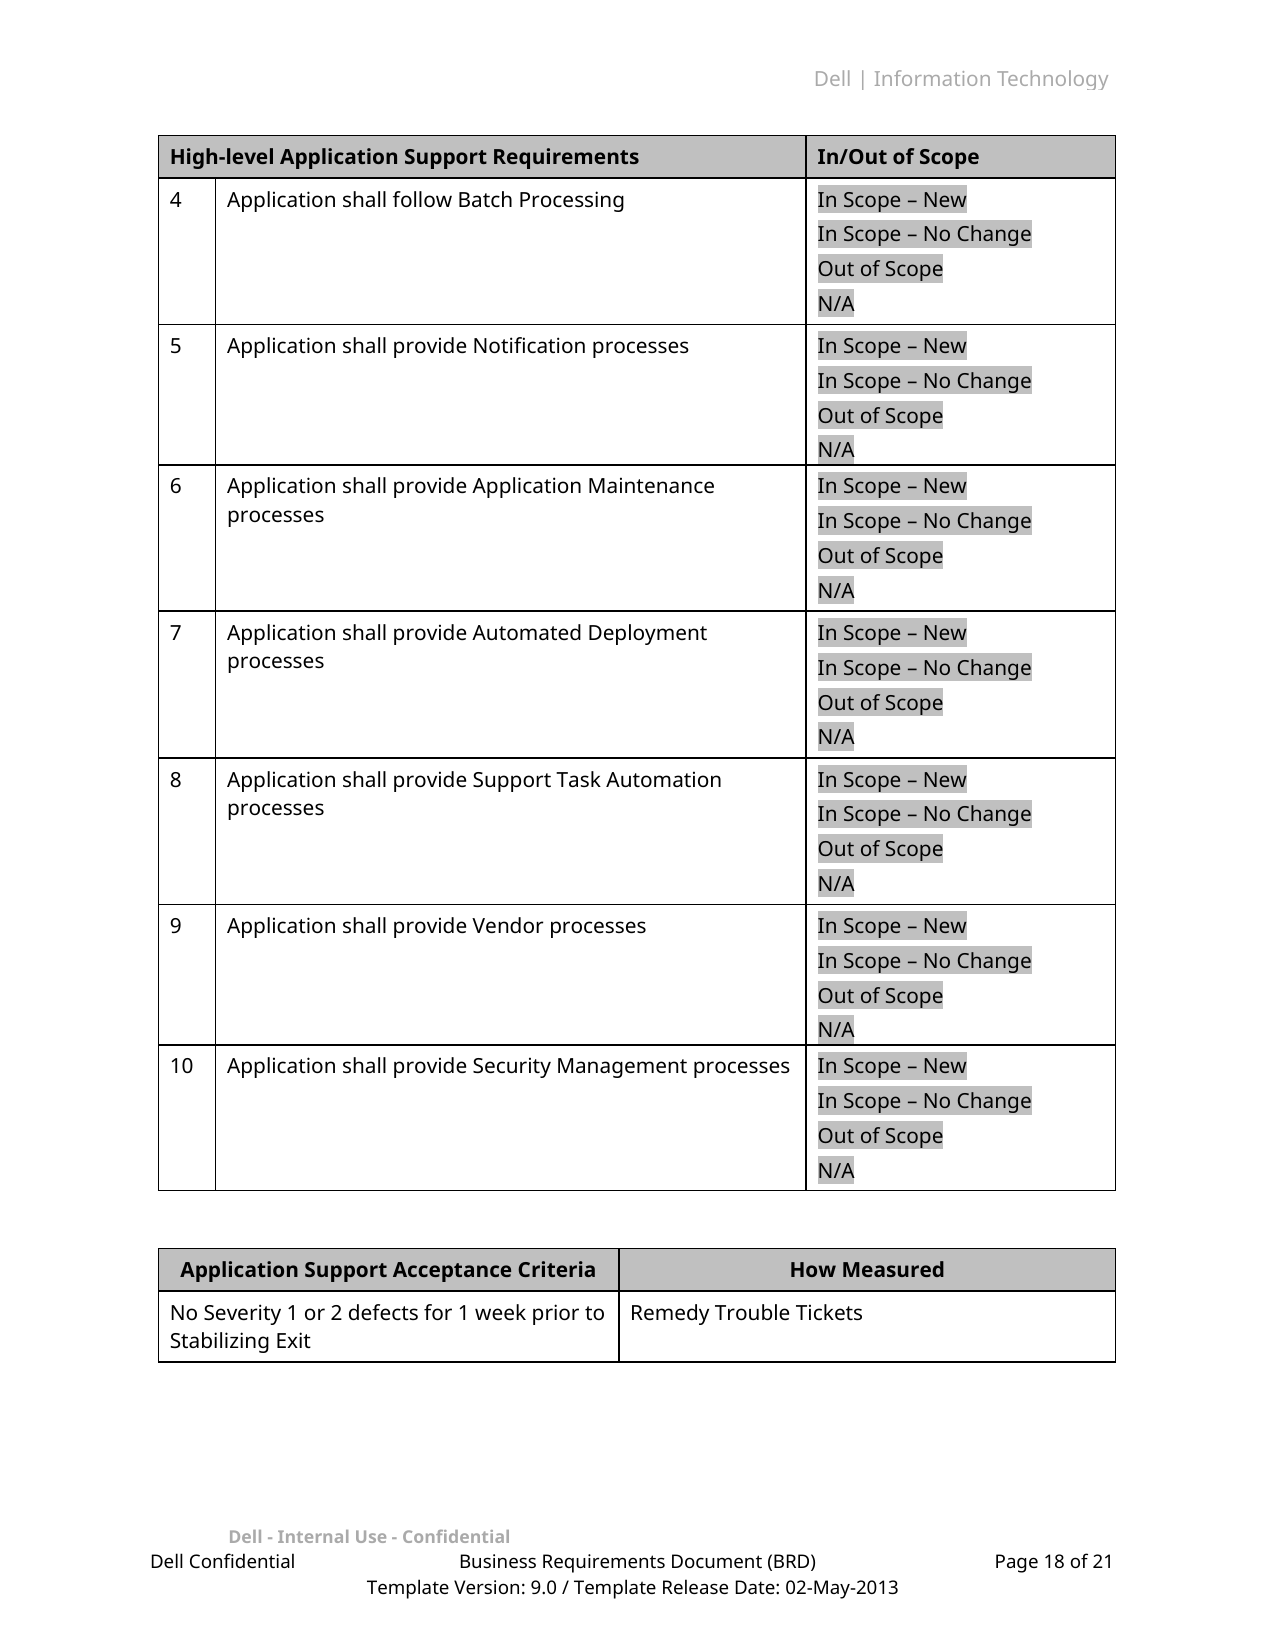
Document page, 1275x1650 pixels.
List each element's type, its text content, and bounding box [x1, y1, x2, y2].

table_cell Application shall provide Automated Deployment processes [216, 612, 805, 757]
table_cell In Scope – New In Scope – No Change Out of Scope N/A [807, 612, 1115, 757]
table_cell No Severity 1 or 2 defects for 1 week prior to Stabilizing Exit [159, 1292, 618, 1361]
table_cell In Scope – New In Scope – No Change Out of Scope N/A [807, 1046, 1115, 1190]
table_cell Application shall provide Security Management processes [216, 1046, 805, 1190]
table_cell 6 [159, 466, 215, 610]
table_cell 5 [159, 325, 215, 464]
table_cell 4 [159, 179, 215, 323]
table_header High-level Application Support Requirements [159, 136, 805, 177]
table_cell Application shall provide Support Task Automation processes [216, 759, 805, 903]
table_cell Application shall provide Application Maintenance processes [216, 466, 805, 610]
table_cell In Scope – New In Scope – No Change Out of Scope N/A [807, 905, 1115, 1044]
table_cell 8 [159, 759, 215, 903]
table_cell Application shall follow Batch Processing [216, 179, 805, 323]
table_cell Application shall provide Notification processes [216, 325, 805, 464]
table_cell 7 [159, 612, 215, 757]
table_cell In Scope – New In Scope – No Change Out of Scope N/A [807, 759, 1115, 903]
table_cell Application shall provide Vendor processes [216, 905, 805, 1044]
table_cell 10 [159, 1046, 215, 1190]
table_cell In Scope – New In Scope – No Change Out of Scope N/A [807, 325, 1115, 464]
table_cell Remedy Trouble Tickets [620, 1292, 1115, 1361]
table_cell In Scope – New In Scope – No Change Out of Scope N/A [807, 466, 1115, 610]
table_header In/Out of Scope [807, 136, 1115, 177]
table_header How asured [620, 1249, 1115, 1290]
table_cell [807, 179, 1115, 323]
table_cell 9 [159, 905, 215, 1044]
table_header Application Support Acceptance Criteria [159, 1249, 618, 1290]
